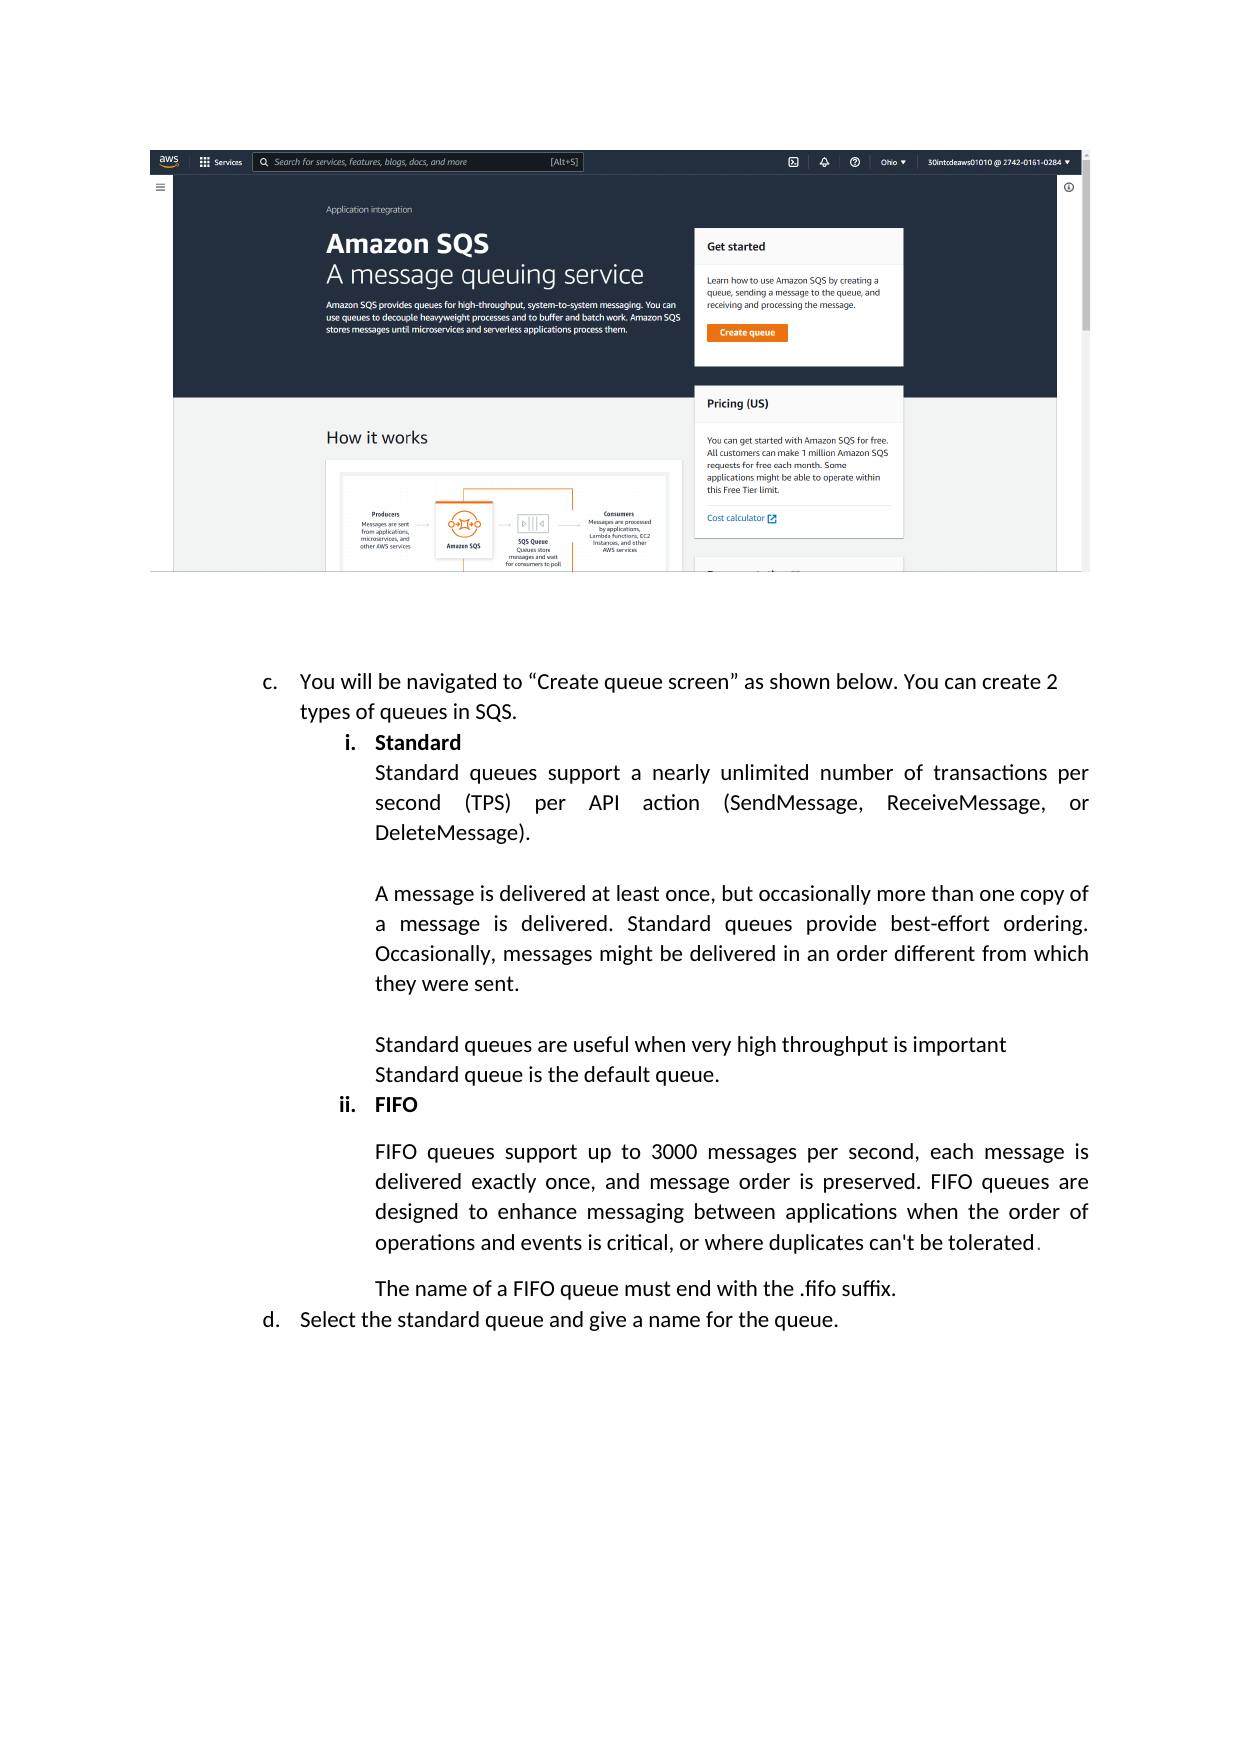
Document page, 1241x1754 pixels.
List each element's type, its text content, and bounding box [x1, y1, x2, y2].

text FIFO queues support up to 3000 messages per second, each message is delivered exactly once, and message order is preserved. FIFO queues are designed to enhance messaging between applications when the order of operations and events is critical, or where duplicates can't be tolerated. [375, 1137, 1090, 1256]
list Standard queue is the default queue. [375, 1060, 1090, 1088]
list Standard queues support a nearly unlimited number of transactions per second (TPS) per API action (SendMessage, ReceiveMessage, or DeleteMessage). [375, 758, 1090, 846]
list The name of a FIFO queue must end with the .fifo suffix. [375, 1274, 1090, 1302]
list Standard queues are useful when very high throughput is important [375, 1030, 1090, 1058]
list You will be navigated to “Create queue screen” as shown below. You can create 2 types of queues in SQS. [262, 667, 1090, 725]
list Select the standard queue and give a name for the queue. [262, 1305, 1090, 1333]
list A message is delivered at least once, but occasionally more than one copy of a message is delivered. Standard queues provide best-effort ordering. Occasionally, messages might be delivered in an order different from which they were sent. [375, 879, 1090, 997]
list FIFO [356, 1090, 1090, 1118]
list Standard [356, 728, 1090, 756]
